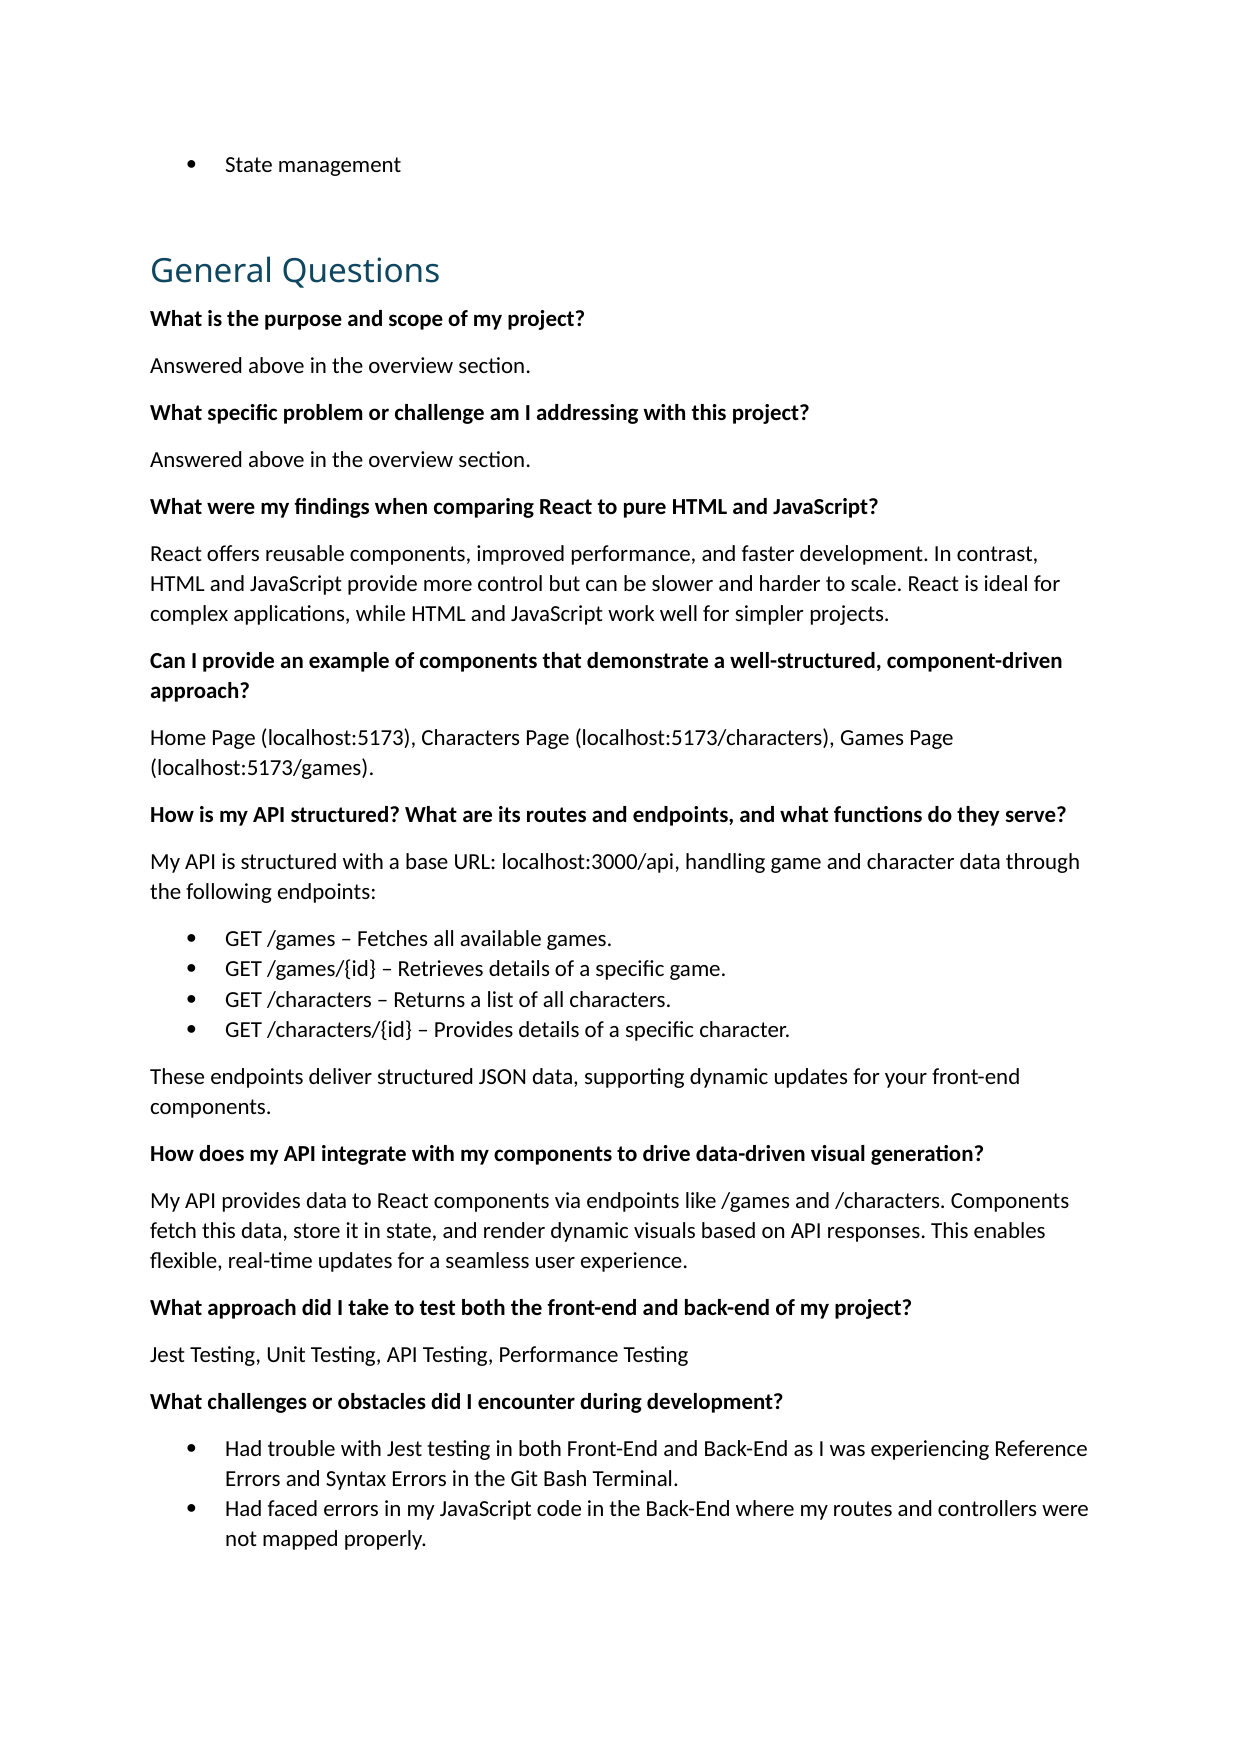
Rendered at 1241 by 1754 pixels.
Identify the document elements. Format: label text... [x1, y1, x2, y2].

list GET /characters/{id} – Provides details of a specific character. [187, 1015, 1090, 1043]
list State management [187, 150, 1090, 178]
subtitle General Questions [150, 247, 1090, 293]
text What is the purpose and scope of my project? [150, 304, 1090, 333]
text Jest Testing, Unit Testing, API Testing, Performance Testing [150, 1340, 1090, 1368]
text Answered above in the overview section. [150, 445, 1090, 473]
list Had faced errors in my JavaScript code in the Back-End where my routes and controllers were not mapped properly. [187, 1494, 1090, 1552]
list GET /games – Fetches all available games. [187, 924, 1090, 952]
list GET /characters – Returns a list of all characters. [187, 985, 1090, 1013]
text Home Page (localhost:5173), Characters Page (localhost:5173/characters), Games Page (localhost:5173/games). [150, 723, 1090, 782]
list GET /games/{id} – Retrieves details of a specific game. [187, 954, 1090, 983]
text How is my API structured? What are its routes and endpoints, and what functions do they serve? [150, 800, 1090, 828]
text My API is structured with a base URL: localhost:3000/api, handling game and character data through the following endpoints: [150, 847, 1090, 906]
text Answered above in the overview section. [150, 351, 1090, 379]
text How does my API integrate with my components to drive data-driven visual generation? [150, 1139, 1090, 1167]
text What were my findings when comparing React to pure HTML and JavaScript? [150, 492, 1090, 520]
text My API provides data to React components via endpoints like /games and /characters. Components fetch this data, store it in state, and render dynamic visuals based on API responses. This enables flexible, real-time updates for a seamless user experience. [150, 1186, 1090, 1274]
text What specific problem or challenge am I addressing with this project? [150, 398, 1090, 426]
list Had trouble with Jest testing in both Front-End and Back-End as I was experiencing Reference Errors and Syntax Errors in the Git Bash Terminal. [187, 1434, 1090, 1492]
text React offers reusable components, improved performance, and faster development. In contrast, HTML and JavaScript provide more control but can be slower and harder to scale. React is ideal for complex applications, while HTML and JavaScript work well for simpler projects. [150, 539, 1090, 627]
text What challenges or obstacles did I encounter during development? [150, 1387, 1090, 1415]
text Can I provide an example of components that demonstrate a well-structured, component-driven approach? [150, 646, 1090, 704]
text What approach did I take to test both the front-end and back-end of my project? [150, 1293, 1090, 1321]
text These endpoints deliver structured JSON data, supporting dynamic updates for your front-end components. [150, 1062, 1090, 1120]
